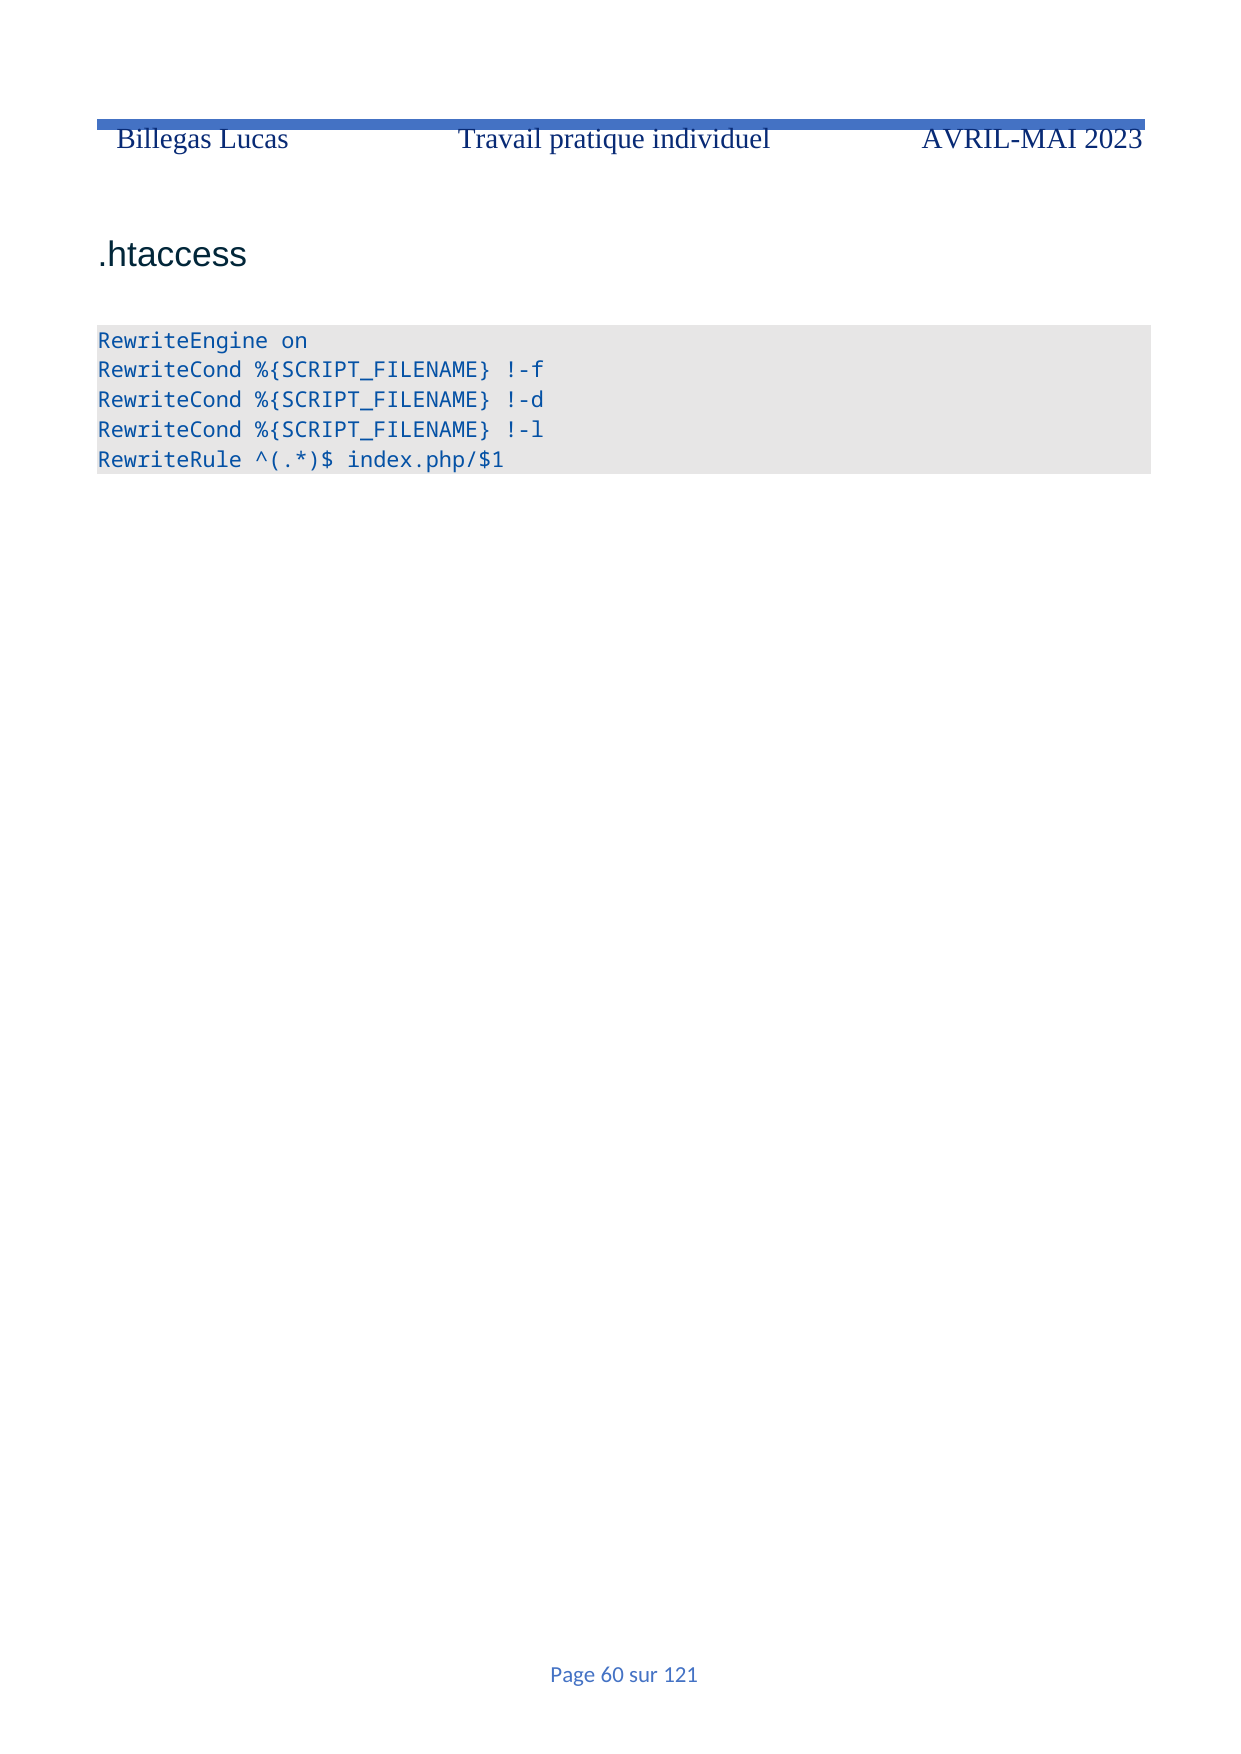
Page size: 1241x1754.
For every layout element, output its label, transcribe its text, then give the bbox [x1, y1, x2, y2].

text RewriteCond %{SCRIPT_FILENAME} !-d [97, 384, 1151, 414]
text RewriteCond %{SCRIPT_FILENAME} !-l [97, 414, 1151, 444]
subtitle .htaccess [97, 233, 1151, 274]
text RewriteCond %{SCRIPT_FILENAME} !-f [97, 354, 1151, 384]
text RewriteEngine on [97, 325, 1151, 354]
text RewriteRule ^(.*)$ index.php/$1 [97, 444, 1151, 474]
